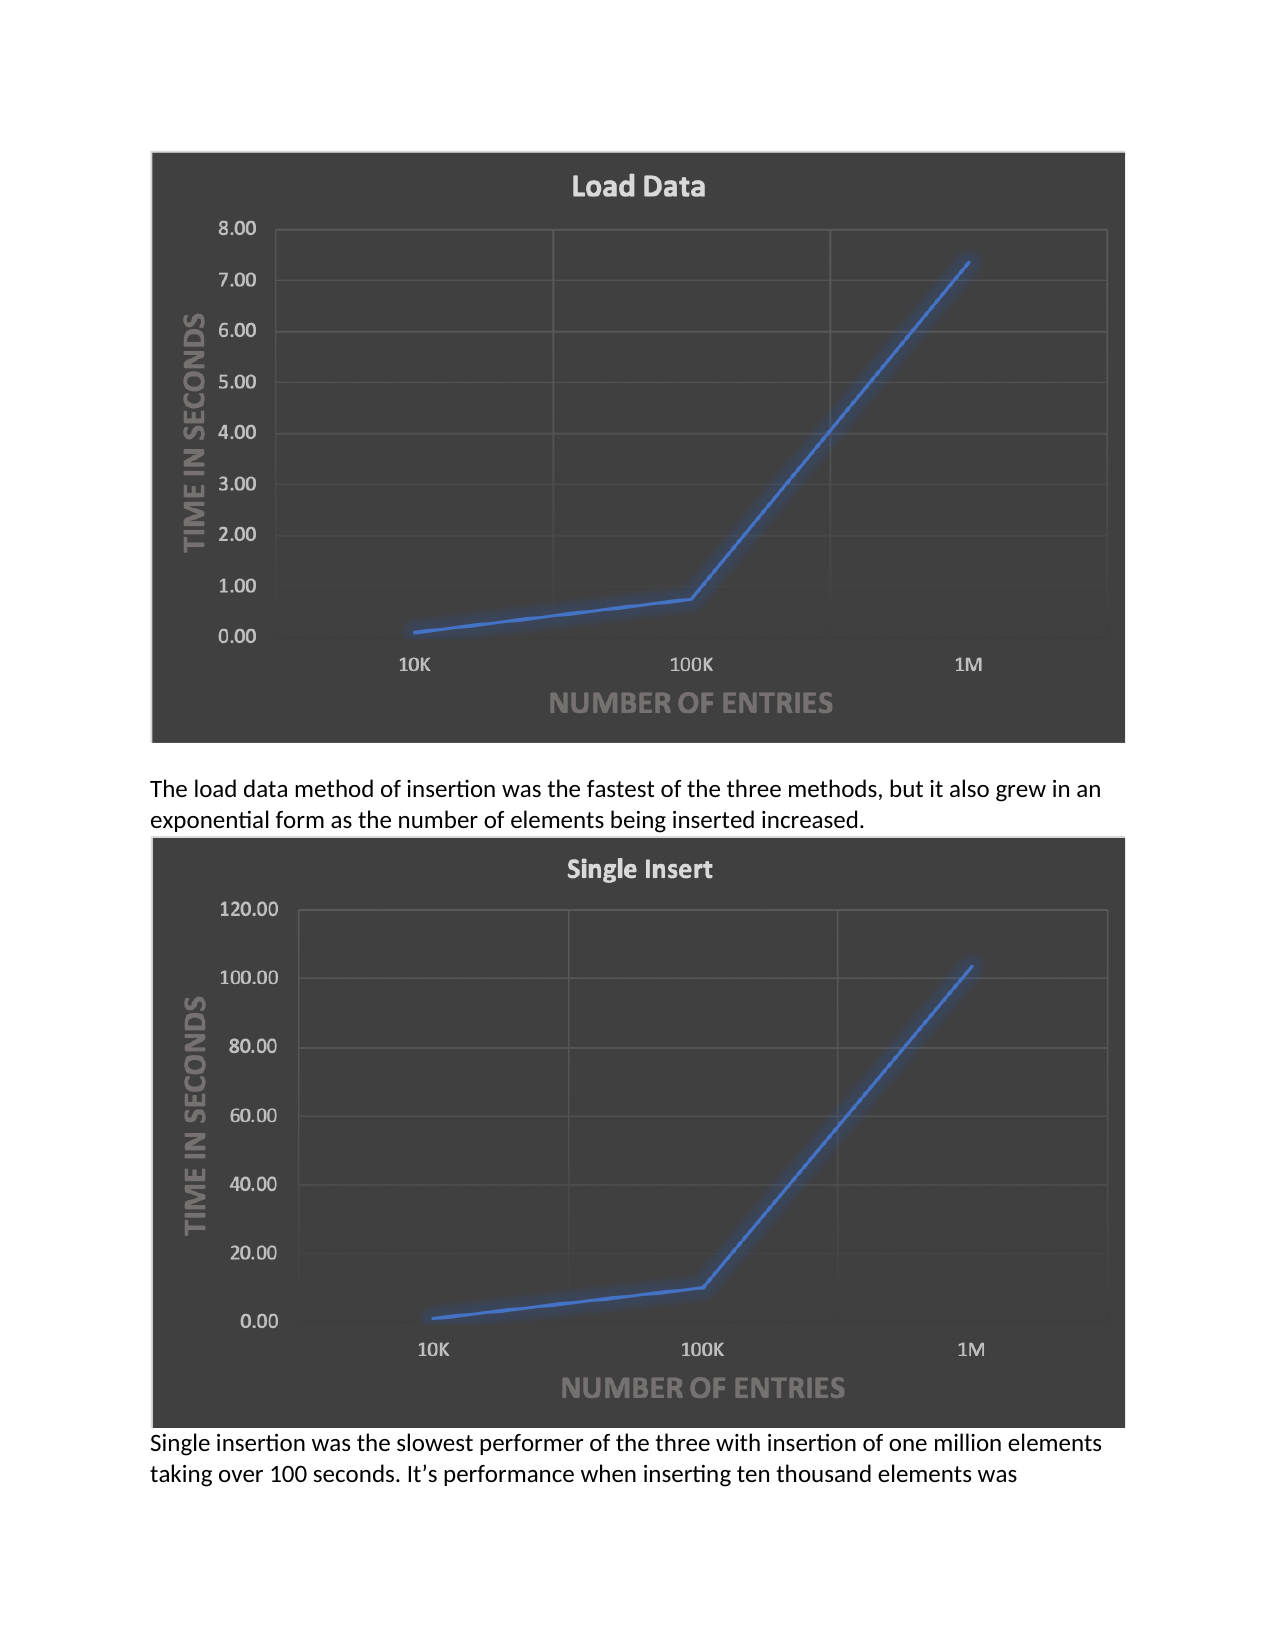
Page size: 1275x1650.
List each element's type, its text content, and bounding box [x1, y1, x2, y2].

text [150, 1428, 1125, 1488]
picture [150, 150, 1125, 743]
text The load data method of insertion was the fastest of the three methods, but it also grew in an exponential form as the number of elements being inserted increased. [150, 773, 1125, 834]
picture [150, 834, 1125, 1428]
